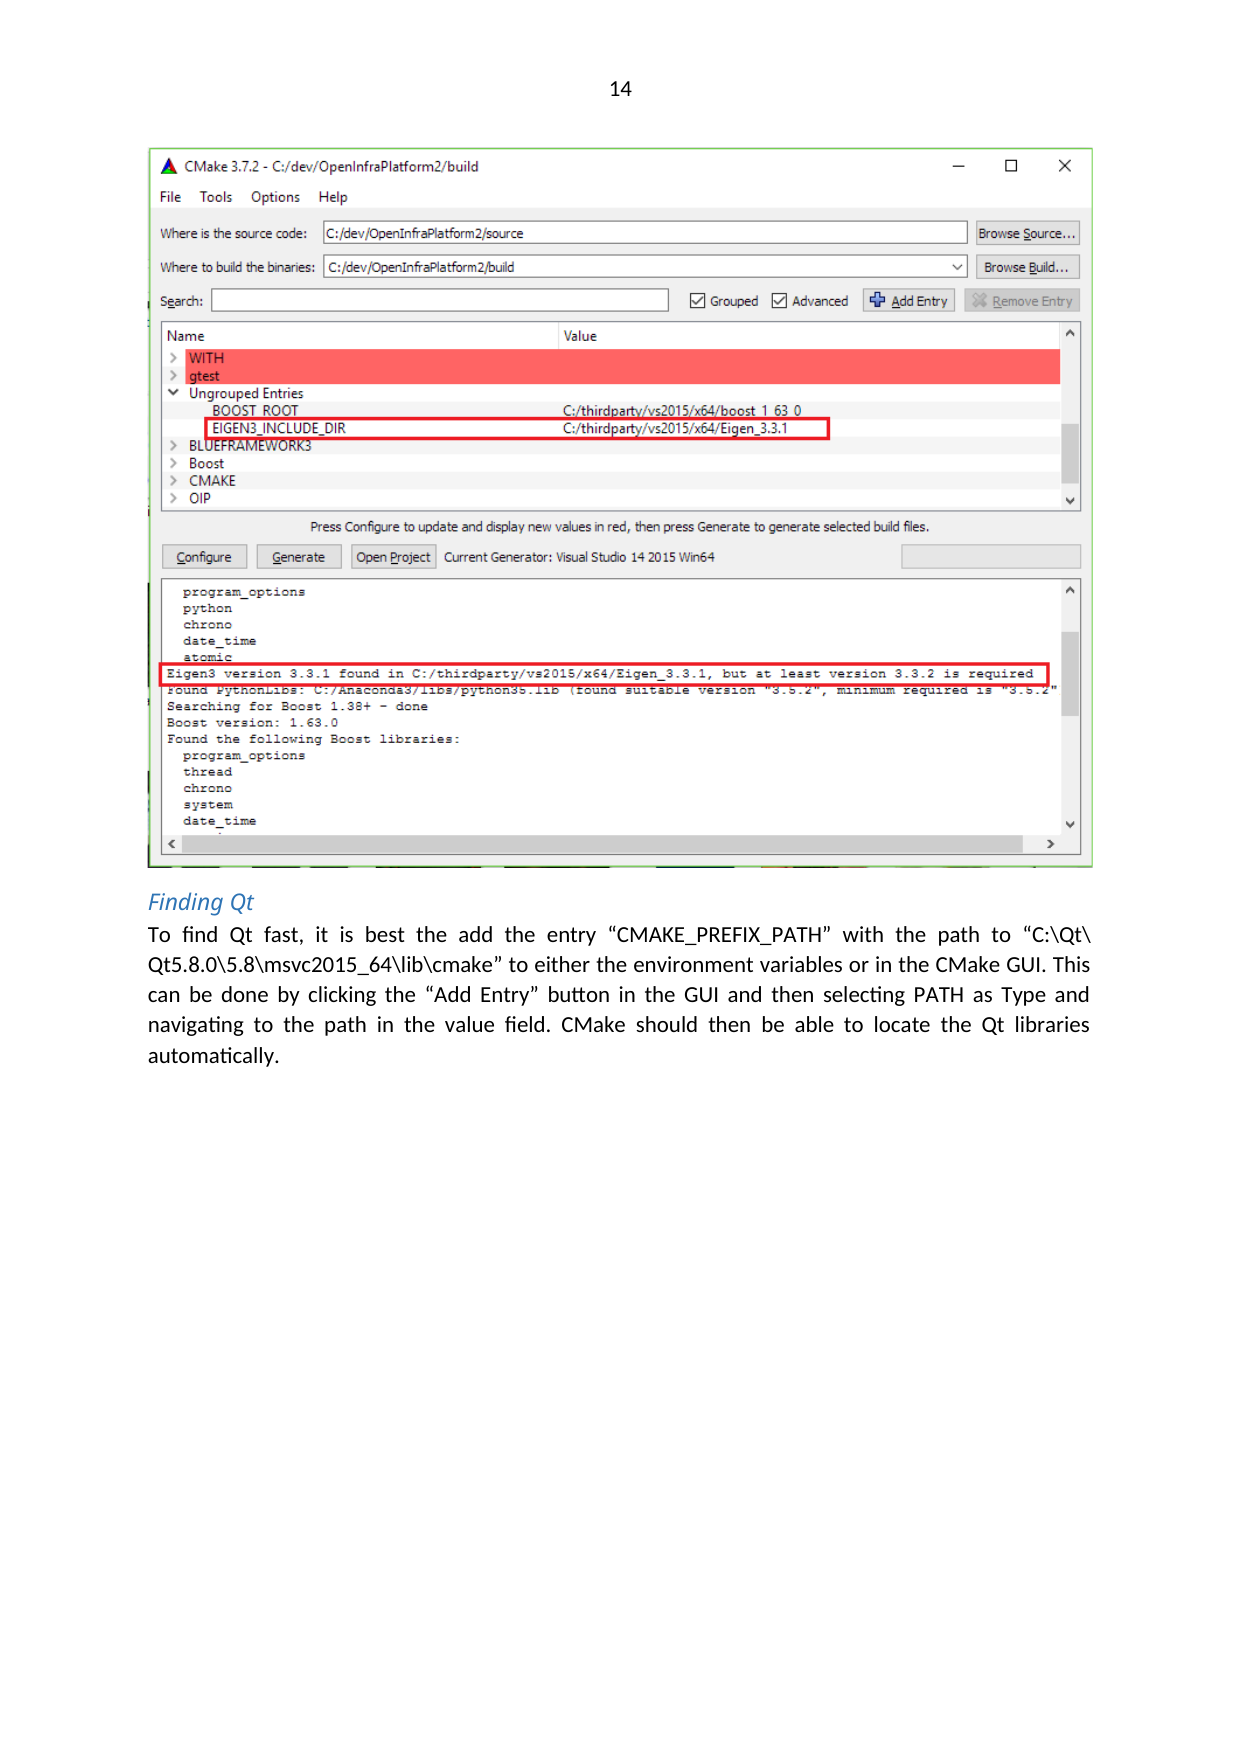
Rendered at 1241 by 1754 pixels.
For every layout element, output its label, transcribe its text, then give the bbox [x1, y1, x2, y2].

subtitle Finding Qt [148, 886, 1093, 917]
text To find Qt fast, it is best the add the entry “CMAKE_PREFIX_PATH” with the path to “C:\Qt\Qt5.8.0\5.8\msvc2015_64\lib\cmake” to either the environment variables or in the CMake GUI. This can be done by clicking the “Add Entry” button in the GUI and then selecting PATH as Type and navigating to the path in the value field. CMake should then be able to locate the Qt libraries automatically. [148, 920, 1093, 1069]
picture [147, 147, 1093, 868]
